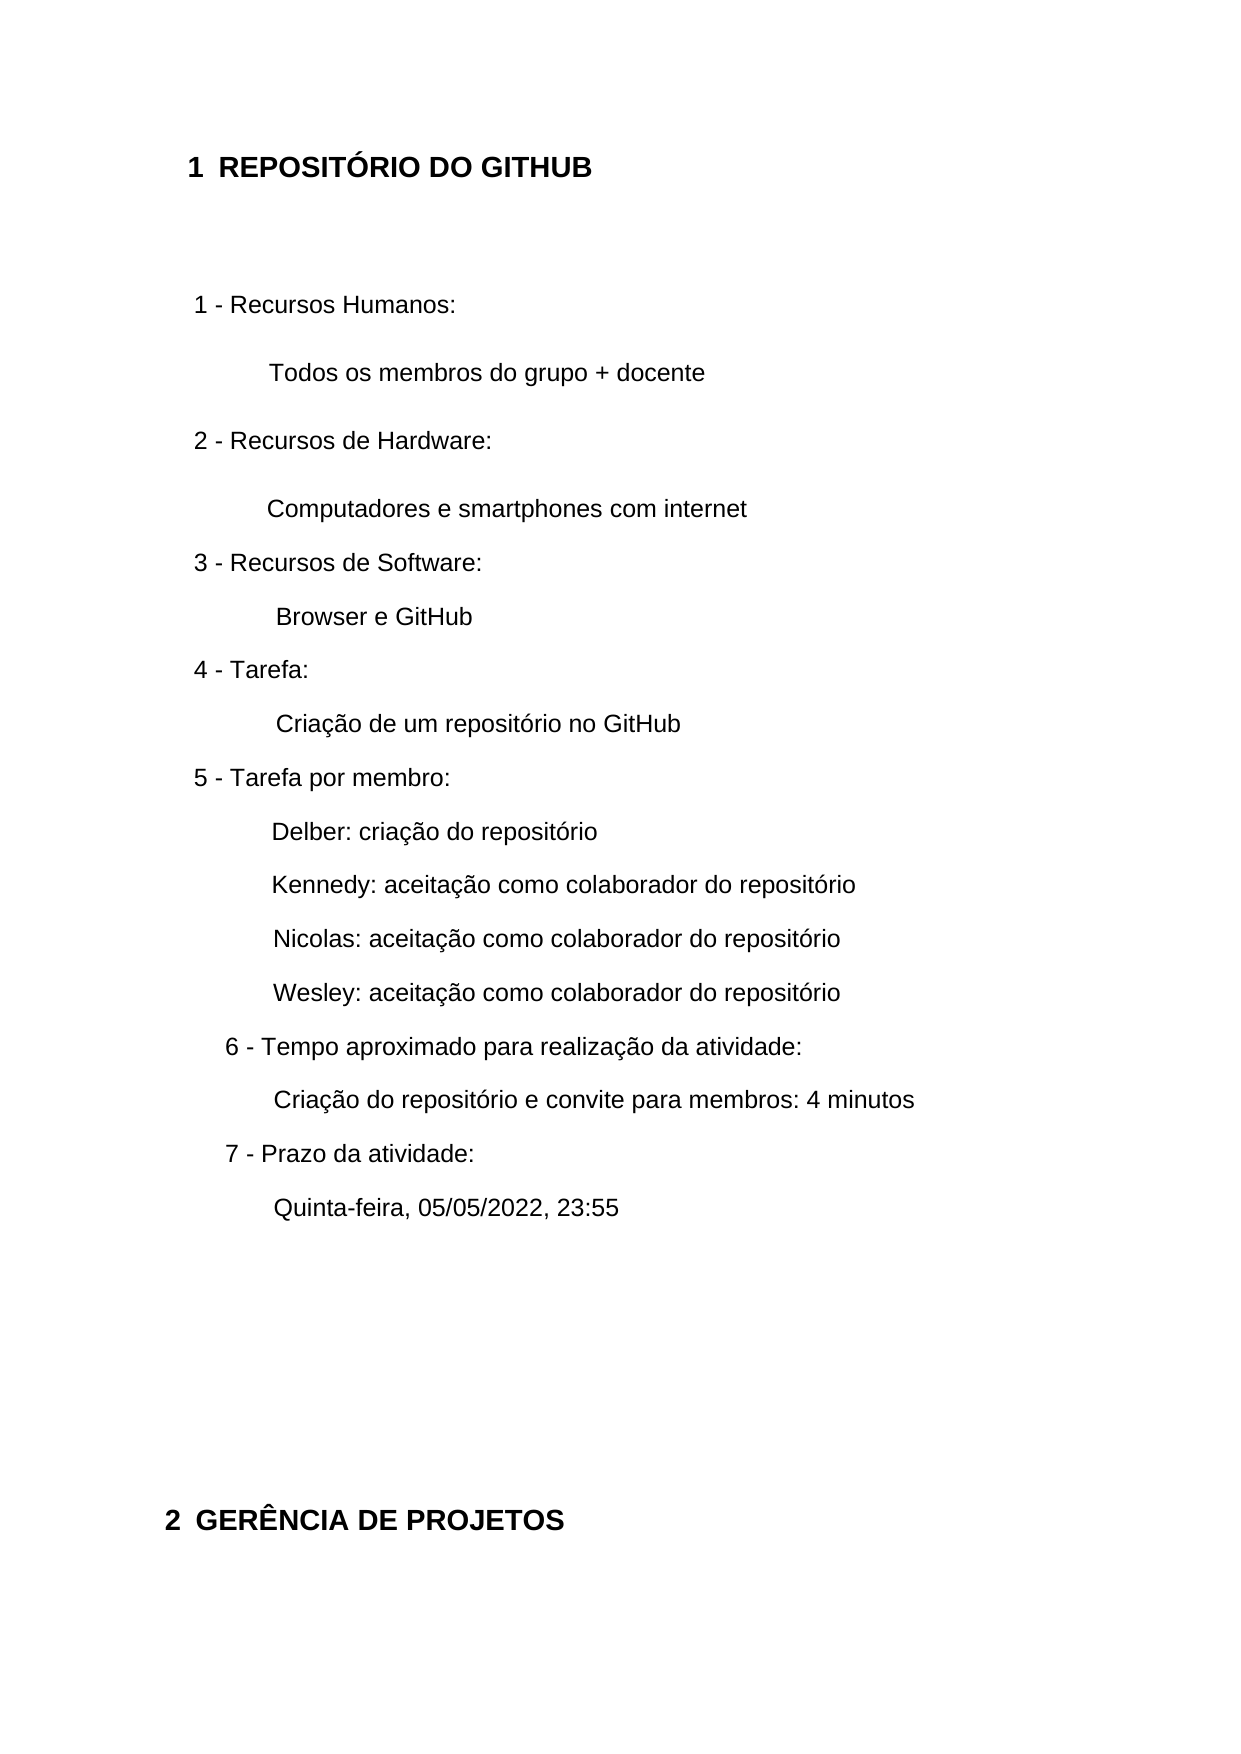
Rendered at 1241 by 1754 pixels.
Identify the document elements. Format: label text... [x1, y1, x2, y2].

text Kennedy: aceitação como colaborador do repositório [223, 870, 1090, 899]
text 7 - Prazo da atividade: [150, 1139, 1090, 1168]
text 3 - Recursos de Software: [194, 548, 1090, 577]
text 1 REPOSITÓRIO DO GITHUB [187, 150, 1090, 183]
text 1 - Recursos Humanos: [194, 290, 1090, 318]
text 4 - Tarefa: [194, 655, 1090, 684]
text Todos os membros do grupo + docente [239, 358, 1090, 387]
text 6 - Tempo aproximado para realização da atividade: [150, 1032, 1090, 1060]
text Nicolas: aceitação como colaborador do repositório [223, 924, 1090, 953]
text Browser e GitHub [269, 602, 1090, 630]
text Criação do repositório e convite para membros: 4 minutos [150, 1085, 1090, 1114]
text 2 GERÊNCIA DE PROJETOS [164, 1503, 1090, 1537]
text 2 - Recursos de Hardware: [194, 426, 1090, 455]
text Delber: criação do repositório [223, 817, 1090, 845]
text Computadores e smartphones com internet [223, 494, 1090, 523]
text 5 - Tarefa por membro: [194, 763, 1090, 792]
text Quinta-feira, 05/05/2022, 23:55 [150, 1193, 1090, 1222]
text Criação de um repositório no GitHub [269, 709, 1090, 738]
text Wesley: aceitação como colaborador do repositório [223, 978, 1090, 1007]
